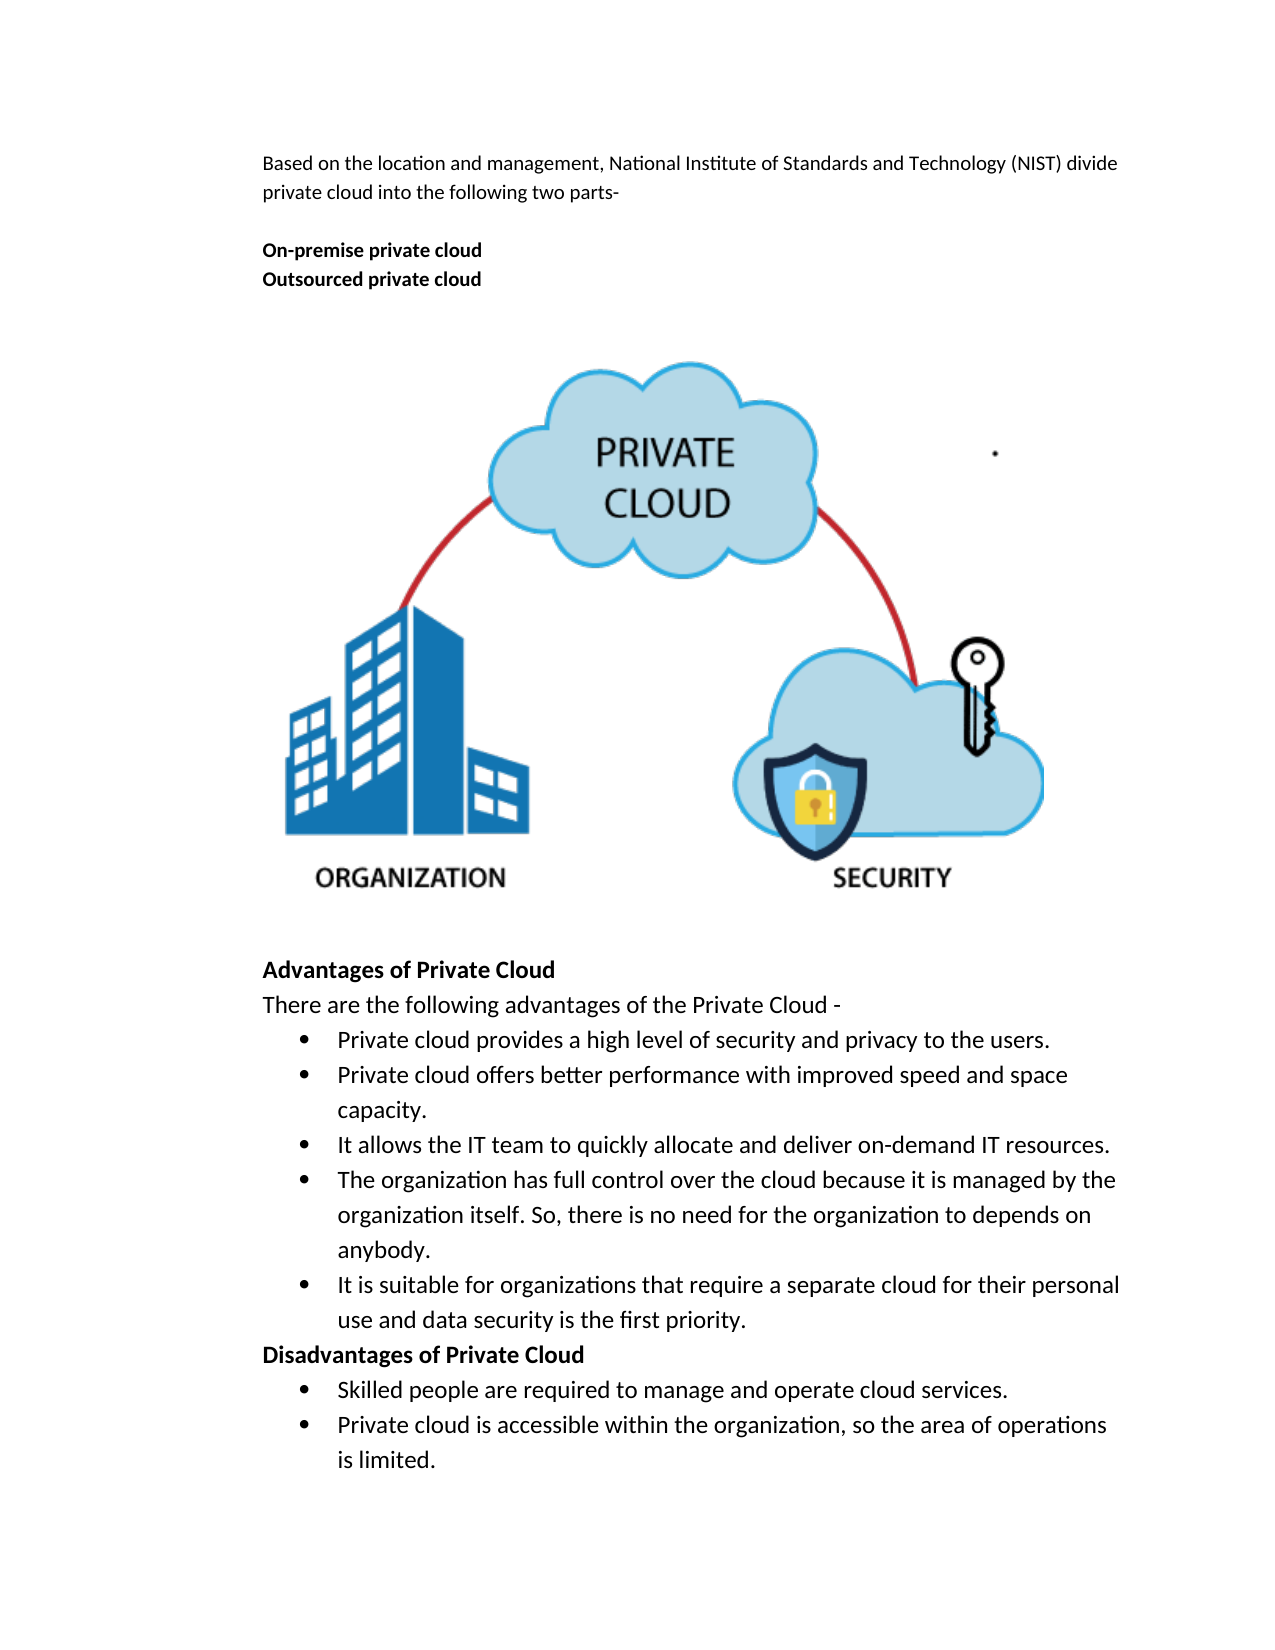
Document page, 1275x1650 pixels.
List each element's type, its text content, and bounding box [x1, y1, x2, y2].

list Based on the location and management, National Institute of Standards and Technology (NIST) divide private cloud into the following two parts- [262, 150, 1125, 204]
list Outsourced private cloud [262, 267, 1125, 292]
list It is suitable for organizations that require a separate cloud for their personal use and data security is the first priority. [300, 1269, 1125, 1334]
list Private cloud is accessible within the organization, so the area of operations is limited. [300, 1409, 1125, 1474]
list Advantages of Private Cloud [262, 954, 1125, 984]
list The organization has full control over the cloud because it is managed by the organization itself. So, there is no need for the organization to depends on anybody. [300, 1164, 1125, 1264]
list On-premise private cloud [262, 237, 1125, 263]
list Private cloud offers better performance with improved speed and space capacity. [300, 1059, 1125, 1124]
list Private cloud provides a high level of security and privacy to the users. [300, 1024, 1125, 1054]
list Disadvantages of Private Cloud [262, 1339, 1125, 1369]
list It allows the IT team to quickly allocate and deliver on-demand IT resources. [300, 1129, 1125, 1159]
picture [262, 325, 1044, 950]
list There are the following advantages of the Private Cloud - [262, 989, 1125, 1019]
list Skilled people are required to manage and operate cloud services. [300, 1374, 1125, 1404]
